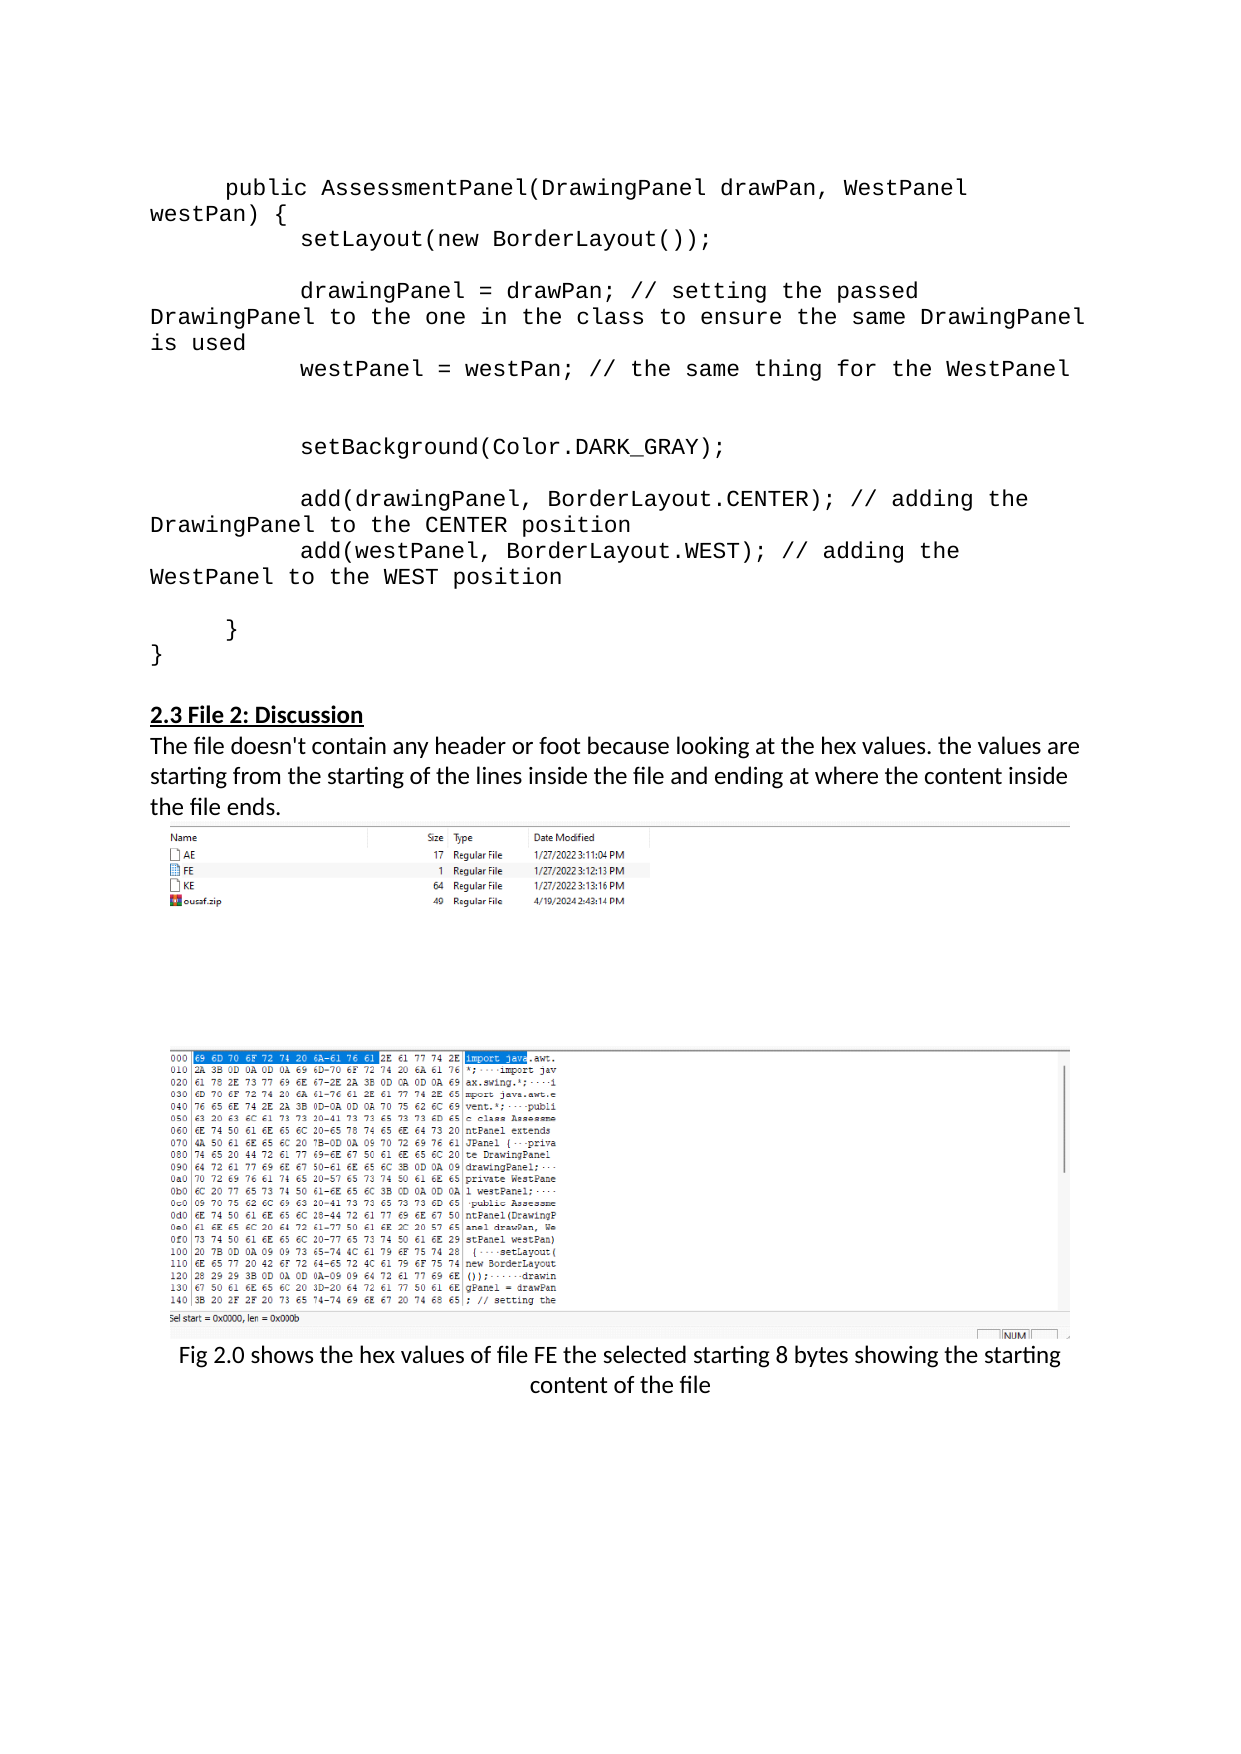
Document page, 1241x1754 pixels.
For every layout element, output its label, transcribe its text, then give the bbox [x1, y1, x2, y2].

text add(westPanel, BorderLayout.WEST); // adding the WestPanel to the WEST position [150, 539, 1090, 591]
text } [150, 643, 1090, 669]
text Fig 2.0 shows the hex values of file FE the selected starting 8 bytes showing the starting content of the file [150, 1339, 1090, 1400]
text 2.3 File 2: Discussion [150, 699, 1090, 730]
text drawingPanel = drawPan; // setting the passed DrawingPanel to the one in the class to ensure the same DrawingPanel is used [150, 280, 1090, 357]
text setBackground(Color.DARK_GRAY); [150, 435, 1090, 461]
text setLayout(new BorderLayout()); [150, 228, 1090, 254]
text public AssessmentPanel(DrawingPanel drawPan, WestPanel westPan) { [150, 176, 1090, 228]
text westPanel = westPan; // the same thing for the WestPanel [150, 357, 1090, 383]
text The file doesn't contain any header or foot because looking at the hex values. the values are starting from the starting of the lines inside the file and ending at where the content inside the file ends. [150, 730, 1090, 821]
text add(drawingPanel, BorderLayout.CENTER); // adding the DrawingPanel to the CENTER position [150, 487, 1090, 539]
text } [150, 617, 1090, 643]
